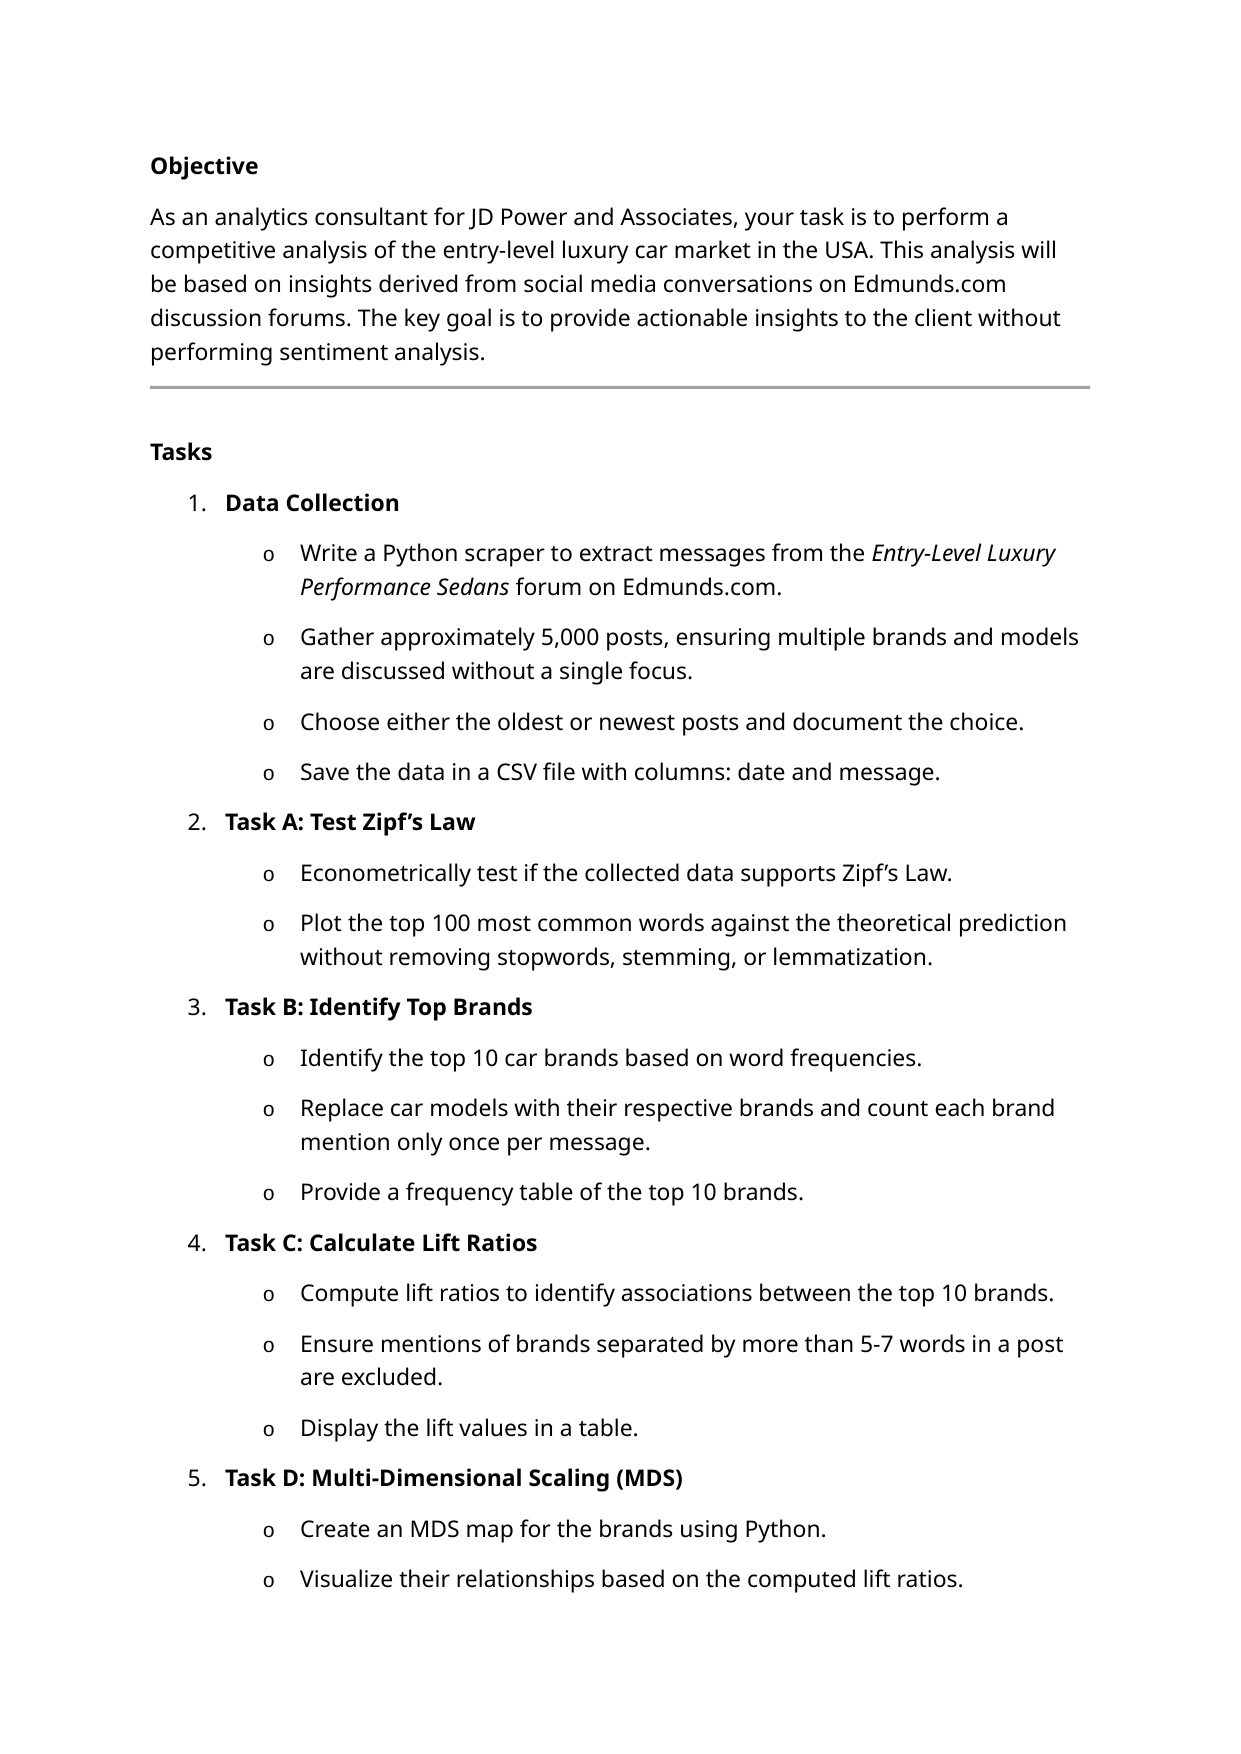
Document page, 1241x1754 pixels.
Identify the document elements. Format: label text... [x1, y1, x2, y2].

list Visualize their relationships based on the computed lift ratios. [262, 1563, 1090, 1594]
list Econometrically test if the collected data supports Zipf’s Law. [262, 857, 1090, 888]
list Provide a frequency table of the top 10 brands. [262, 1176, 1090, 1207]
text Tasks [150, 436, 1090, 467]
list Gather approximately 5,000 posts, ensuring multiple brands and models are discussed without a single focus. [262, 621, 1090, 686]
list Write a Python scraper to extract messages from the Entry-Level Luxury Performance Sedans forum on Edmunds.com. [262, 537, 1090, 602]
list Task B: Identify Top Brands [187, 991, 1090, 1022]
list Create an MDS map for the brands using Python. [262, 1512, 1090, 1544]
list Identify the top 10 car brands based on word frequencies. [262, 1042, 1090, 1073]
list Display the lift values in a table. [262, 1412, 1090, 1443]
list Task A: Test Zipf’s Law [187, 806, 1090, 837]
text As an analytics consultant for JD Power and Associates, your task is to perform a competitive analysis of the entry-level luxury car market in the USA. This analysis will be based on insights derived from social media conversations on Edmunds.com discussion forums. The key goal is to provide actionable insights to the client without performing sentiment analysis. [150, 200, 1090, 367]
list Task D: Multi-Dimensional Scaling (MDS) [187, 1462, 1090, 1493]
list Plot the top 100 most common words against the theoretical prediction without removing stopwords, stemming, or lemmatization. [262, 907, 1090, 972]
list Choose either the oldest or newest posts and document the choice. [262, 705, 1090, 737]
list Replace car models with their respective brands and count each brand mention only once per message. [262, 1092, 1090, 1157]
list Compute lift ratios to identify associations between the top 10 brands. [262, 1277, 1090, 1308]
text Objective [150, 150, 1090, 181]
list Task C: Calculate Lift Ratios [187, 1227, 1090, 1258]
list Save the data in a CSV file with columns: date and message. [262, 756, 1090, 787]
list Ensure mentions of brands separated by more than 5-7 words in a post are excluded. [262, 1327, 1090, 1392]
list Data Collection [187, 487, 1090, 518]
